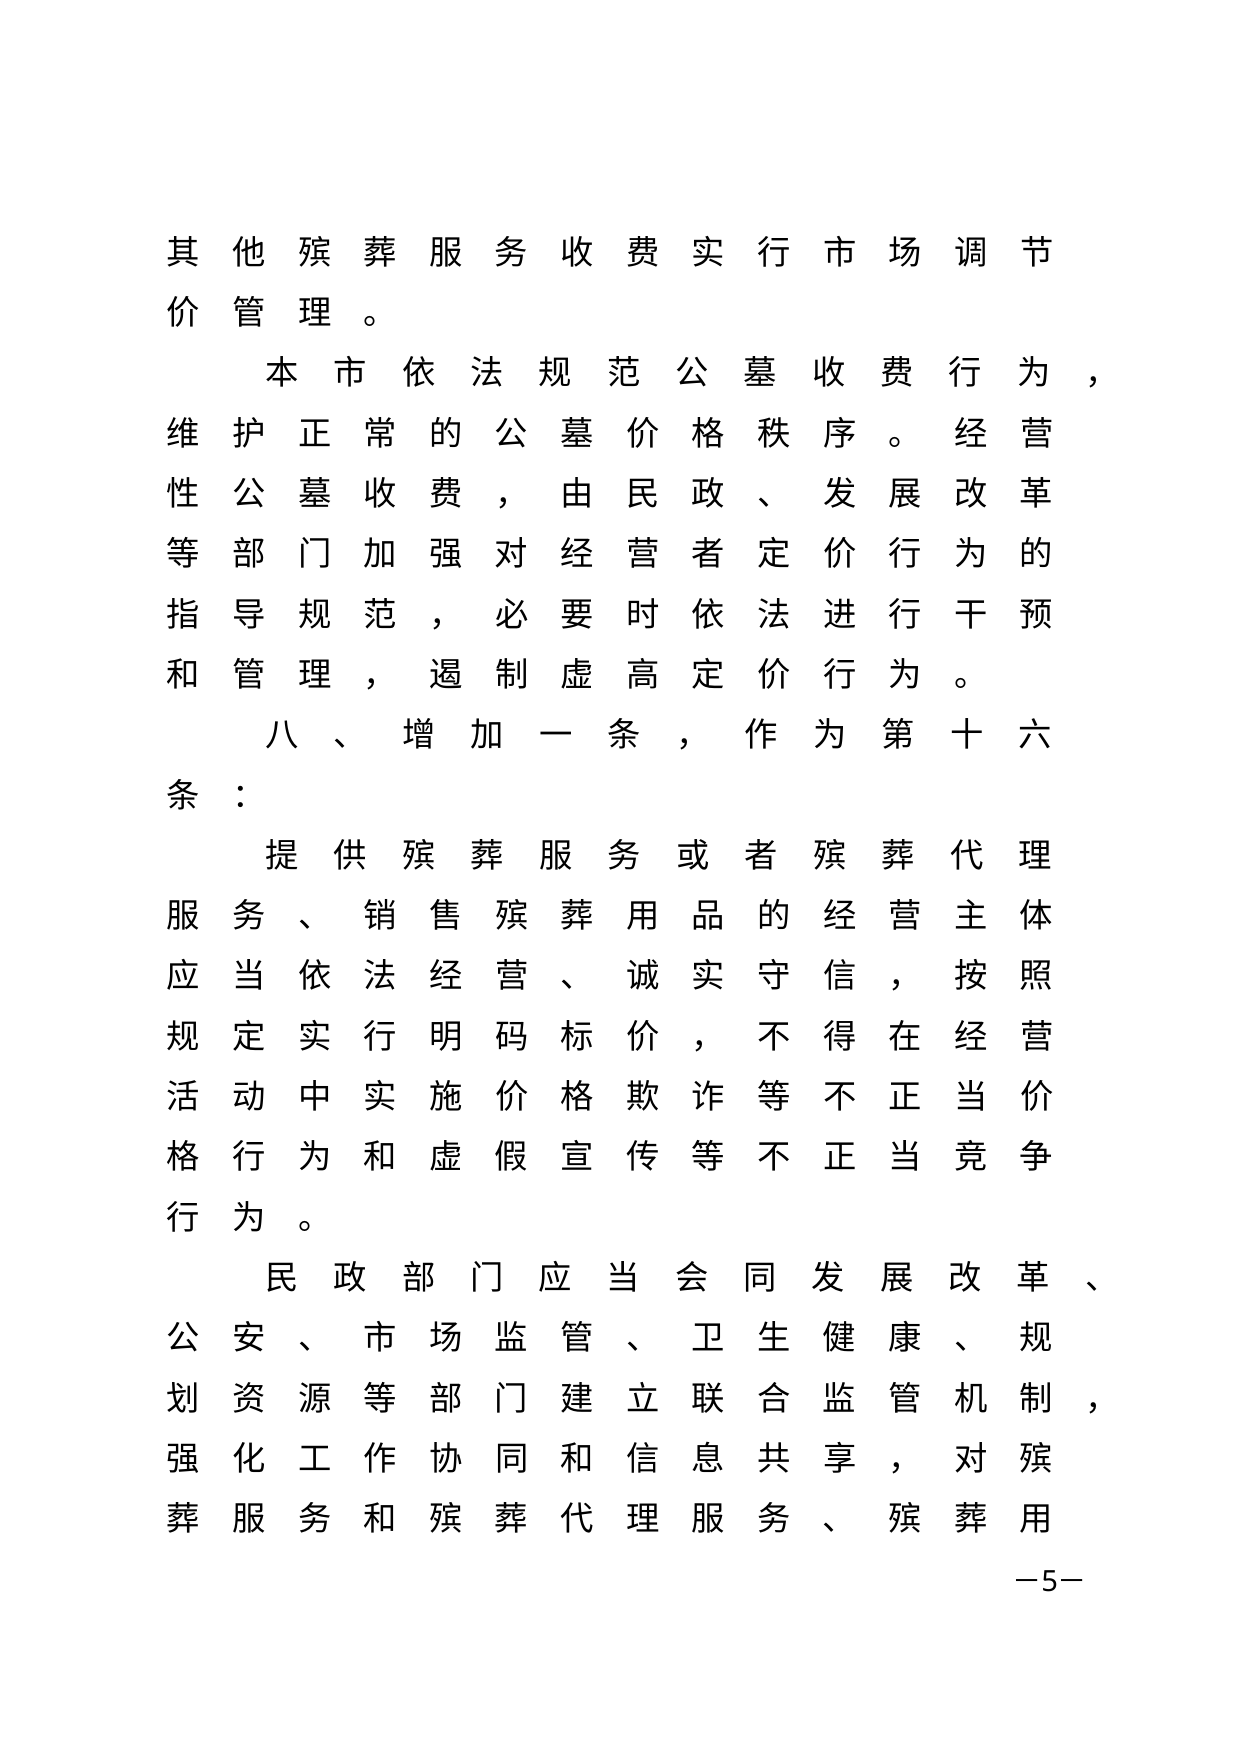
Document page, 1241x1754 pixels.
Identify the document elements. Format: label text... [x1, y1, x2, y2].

list 八、增加一条，作为第十六条： [167, 702, 1085, 823]
text 殡葬服务收费实行分类管理。基本殡葬服务收费实行政府定价管理，与基本殡葬服务密切相关的殡葬延伸服务实行政府指导价管理，具体项目、收费标准由市发展改革、民政部门共同制定。其他殡葬服务收费实行市场调节价管理。 [167, 219, 1085, 340]
text 本市依法规范公墓收费行为，维护正常的公墓价格秩序。经营性公墓收费，由民政、发展改革等部门加强对经营者定价行为的指导规范，必要时依法进行干预和管理，遏制虚高定价行为。 [167, 340, 1085, 702]
text 民政部门应当会同发展改革、公安、市场监管、卫生健康、规划资源等部门建立联合监管机制，强化工作协同和信息共享，对殡葬服务和殡葬代理服务、殡葬用品销售依法进行监管。 [167, 1245, 1085, 1546]
text 提供殡葬服务或者殡葬代理服务、销售殡葬用品的经营主体应当依法经营、诚实守信，按照规定实行明码标价，不得在经营活动中实施价格欺诈等不正当价格行为和虚假宣传等不正当竞争行为。 [167, 823, 1085, 1245]
